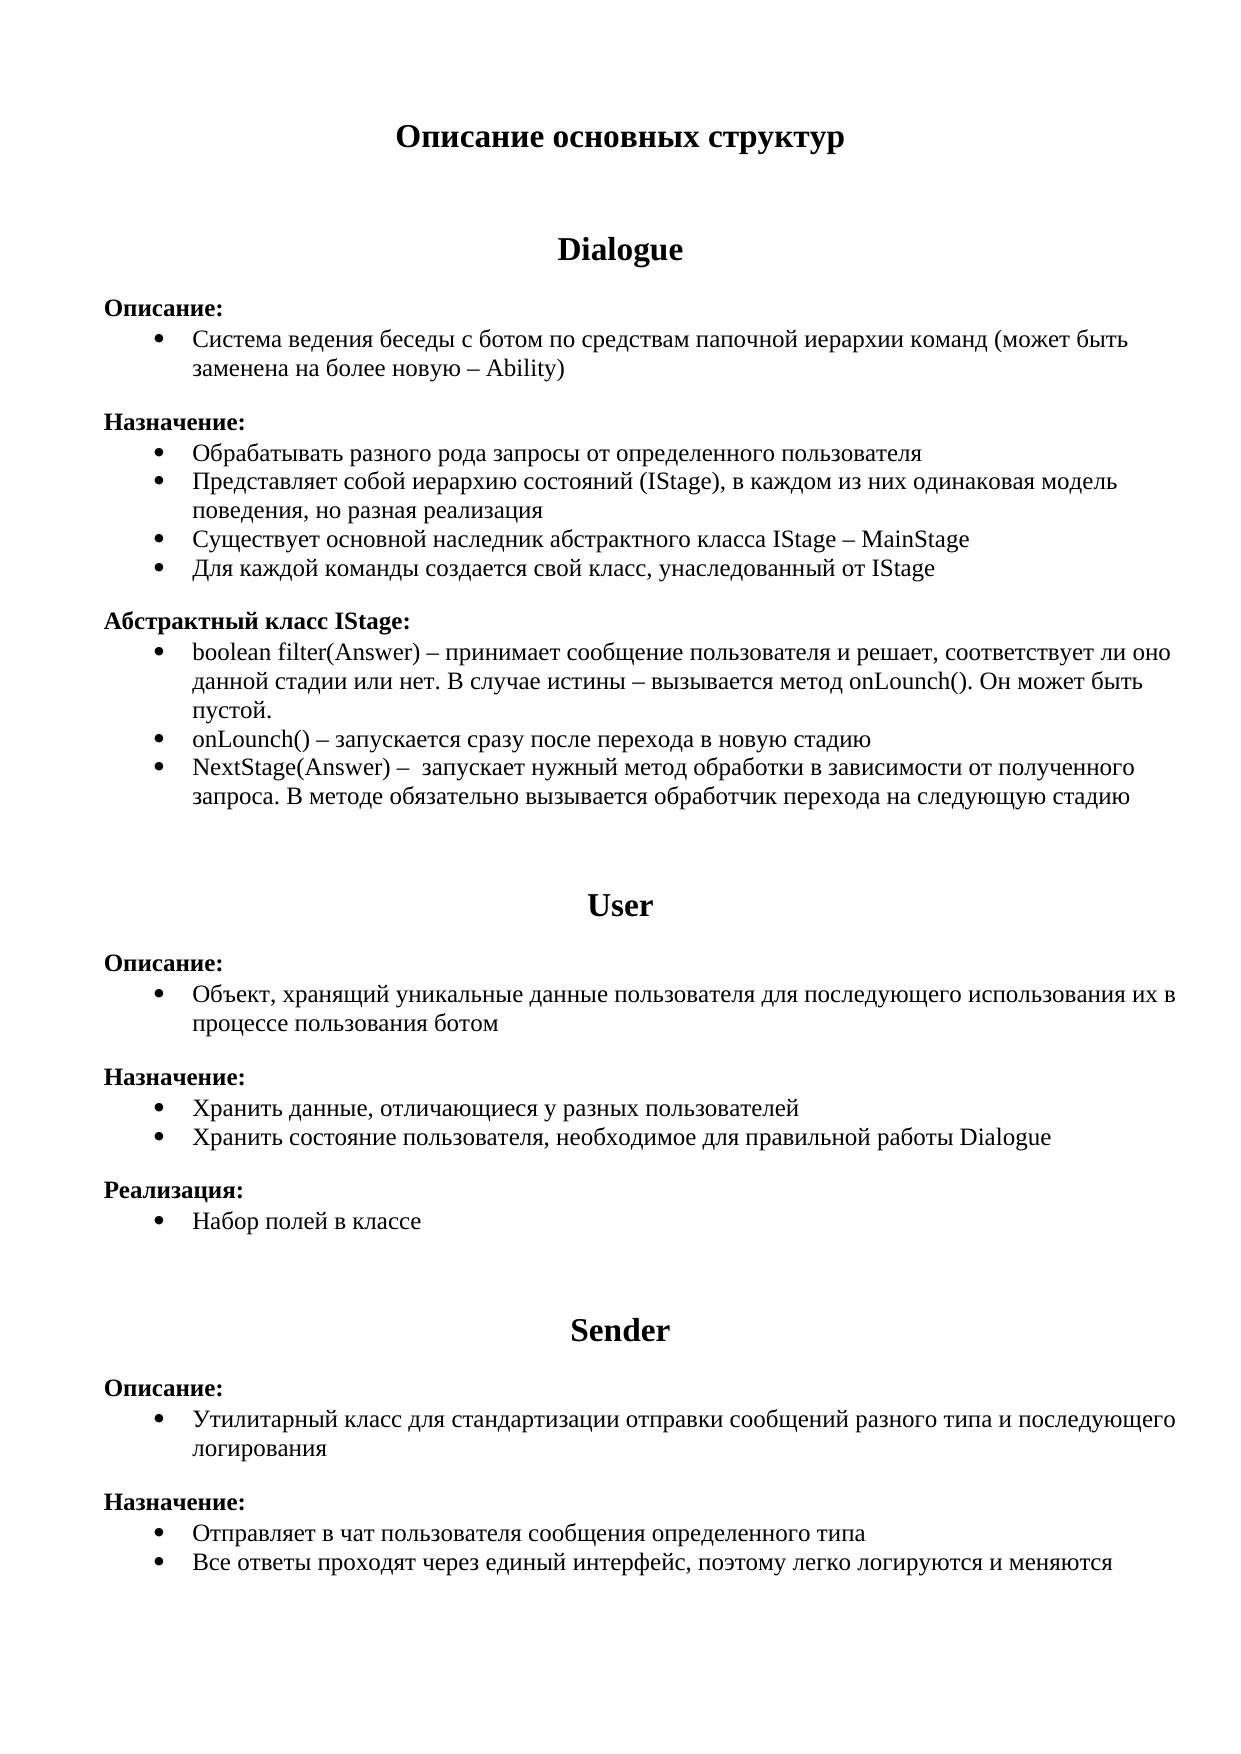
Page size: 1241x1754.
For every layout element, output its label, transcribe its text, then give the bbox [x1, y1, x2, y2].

text Dialogue [59, 230, 1181, 268]
text Реализация: [103, 1175, 1181, 1204]
text Обрабатывать разного рода запросы от определенного пользователя [154, 438, 1181, 466]
text Хранить данные, отличающиеся у разных пользователей [154, 1093, 1181, 1122]
text Описание: [103, 948, 1181, 977]
text Назначение: [103, 1062, 1181, 1091]
text Система ведения беседы с ботом по средствам папочной иерархии команд (может быть заменена на более новую – Ability) [154, 324, 1181, 382]
text Хранить состояние пользователя, необходимое для правильной работы Dialogue [154, 1122, 1181, 1150]
text Абстрактный класс IStage: [103, 606, 1181, 635]
text User [59, 885, 1181, 923]
text Для каждой команды создается свой класс, унаследованный от IStage [154, 553, 1181, 581]
text boolean filter(Answer) – принимает сообщение пользователя и решает, соответствует ли оно данной стадии или нет. В случае истины – вызывается метод onLounch(). Он может быть пустой. [154, 637, 1181, 724]
text Sender [59, 1310, 1181, 1348]
text Описание: [103, 1373, 1181, 1402]
text Назначение: [103, 1487, 1181, 1516]
text Представляет собой иерархию состояний (IStage), в каждом из них одинаковая модель поведения, но разная реализация [154, 466, 1181, 524]
text NextStage(Answer) – запускает нужный метод обработки в зависимости от полученного запроса. В методе обязательно вызывается обработчик перехода на следующую стадию [154, 752, 1181, 810]
text Отправляет в чат пользователя сообщения определенного типа [154, 1518, 1181, 1547]
text Набор полей в классе [154, 1206, 1181, 1235]
text Описание: [103, 293, 1181, 322]
text Объект, хранящий уникальные данные пользователя для последующего использования их в процессе пользования ботом [154, 979, 1181, 1037]
text Все ответы проходят через единый интерфейс, поэтому легко логируются и меняются [154, 1547, 1181, 1576]
text Утилитарный класс для стандартизации отправки сообщений разного типа и последующего логирования [154, 1404, 1181, 1462]
text Существует основной наследник абстрактного класса IStage – MainStage [154, 524, 1181, 553]
text Назначение: [103, 407, 1181, 435]
text onLounch() – запускается сразу после перехода в новую стадию [154, 724, 1181, 752]
text Описание основных структур [59, 116, 1181, 155]
